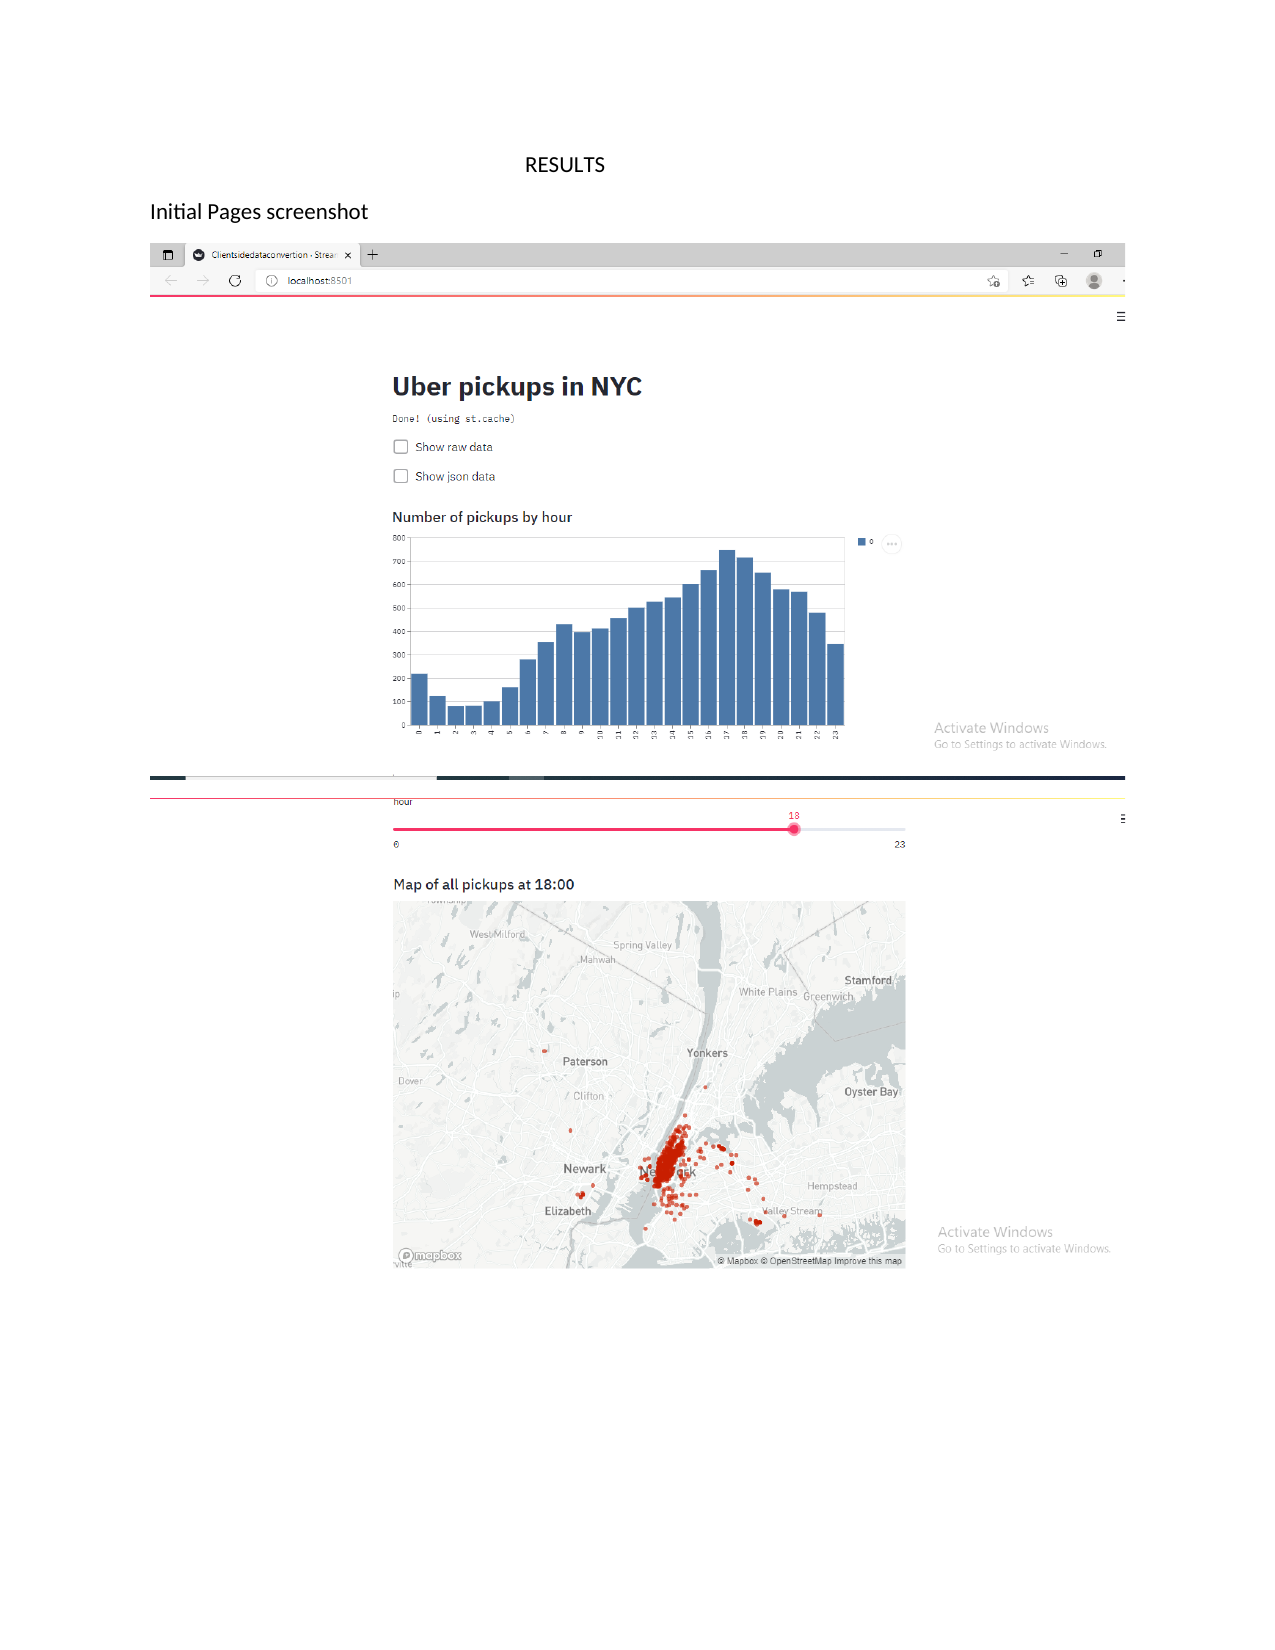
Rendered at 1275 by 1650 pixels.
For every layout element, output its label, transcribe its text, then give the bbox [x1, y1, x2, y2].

picture [150, 243, 1125, 780]
text Initial Pages screenshot [150, 197, 1125, 225]
text RESULTS [150, 150, 1125, 178]
picture [150, 798, 1125, 1277]
